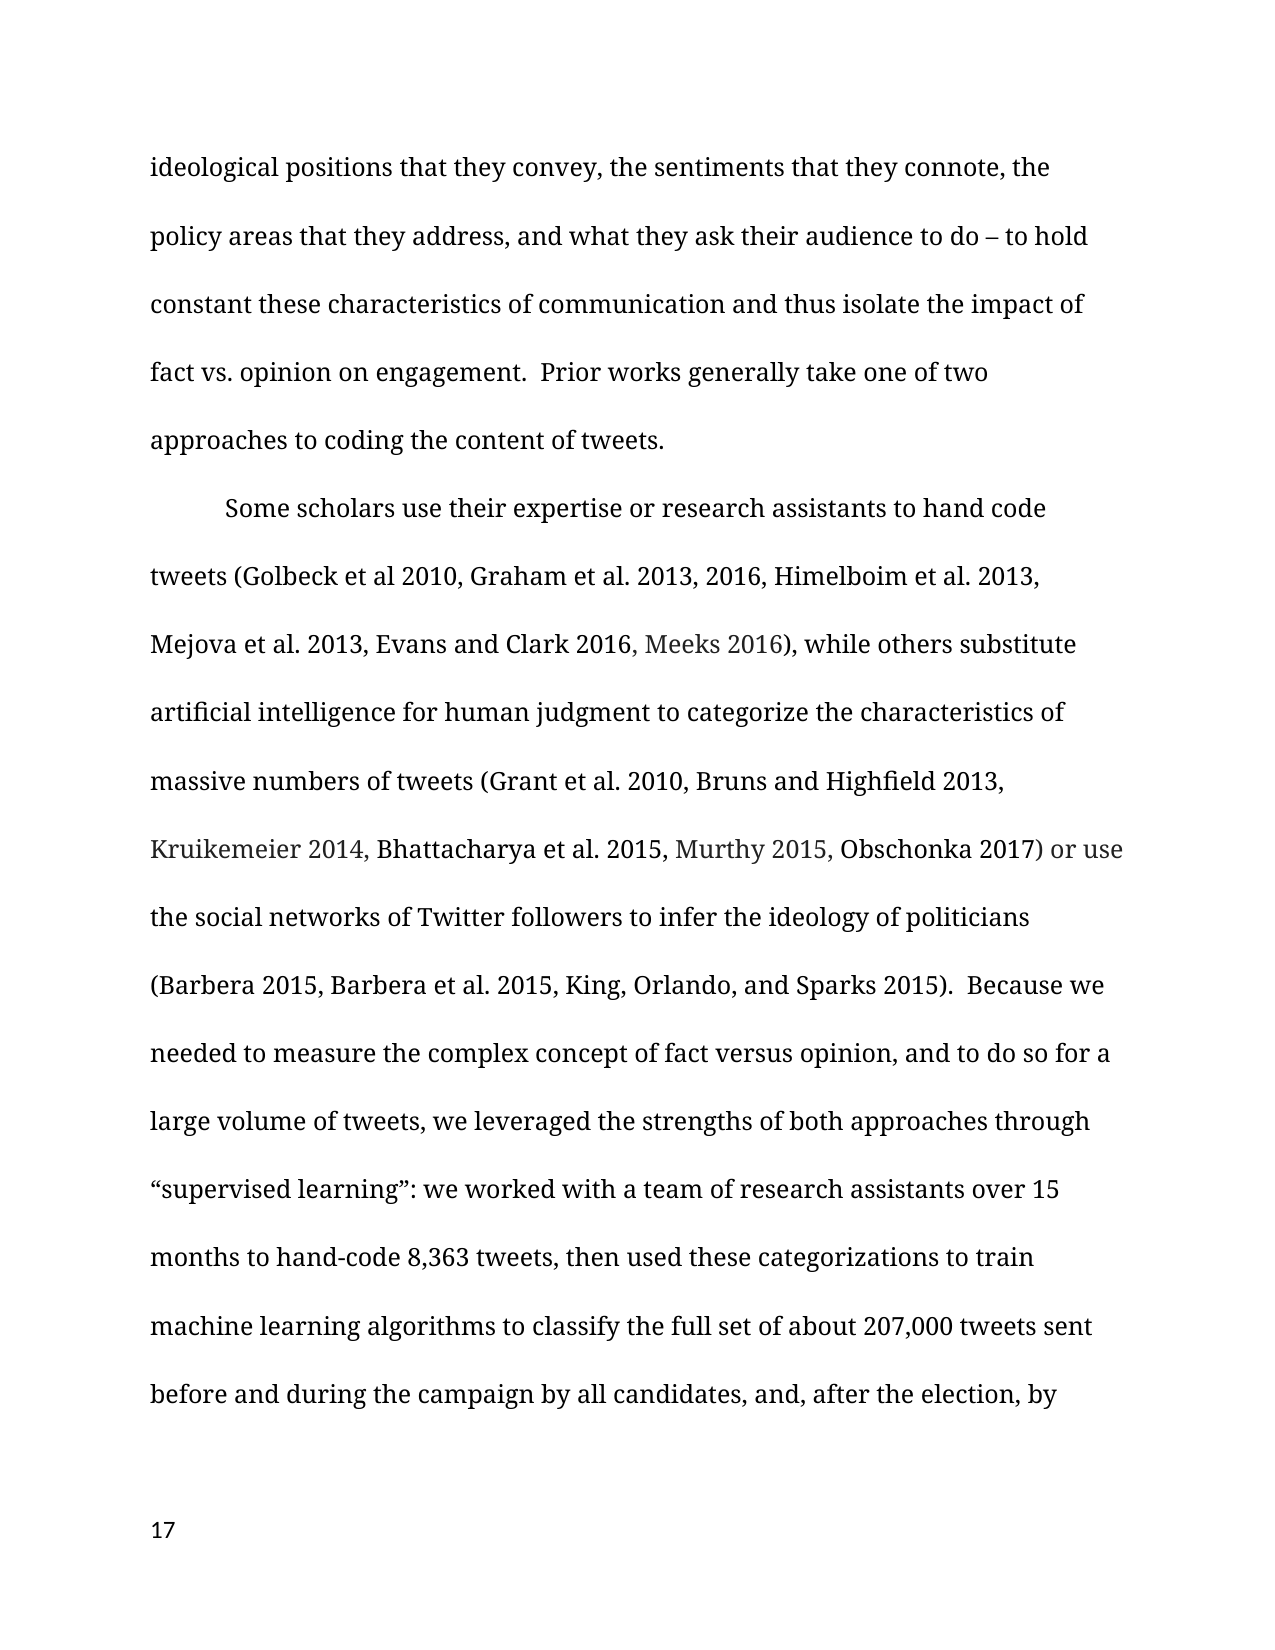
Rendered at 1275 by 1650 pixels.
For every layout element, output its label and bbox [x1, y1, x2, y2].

text [150, 491, 1125, 1410]
text [150, 150, 1125, 457]
